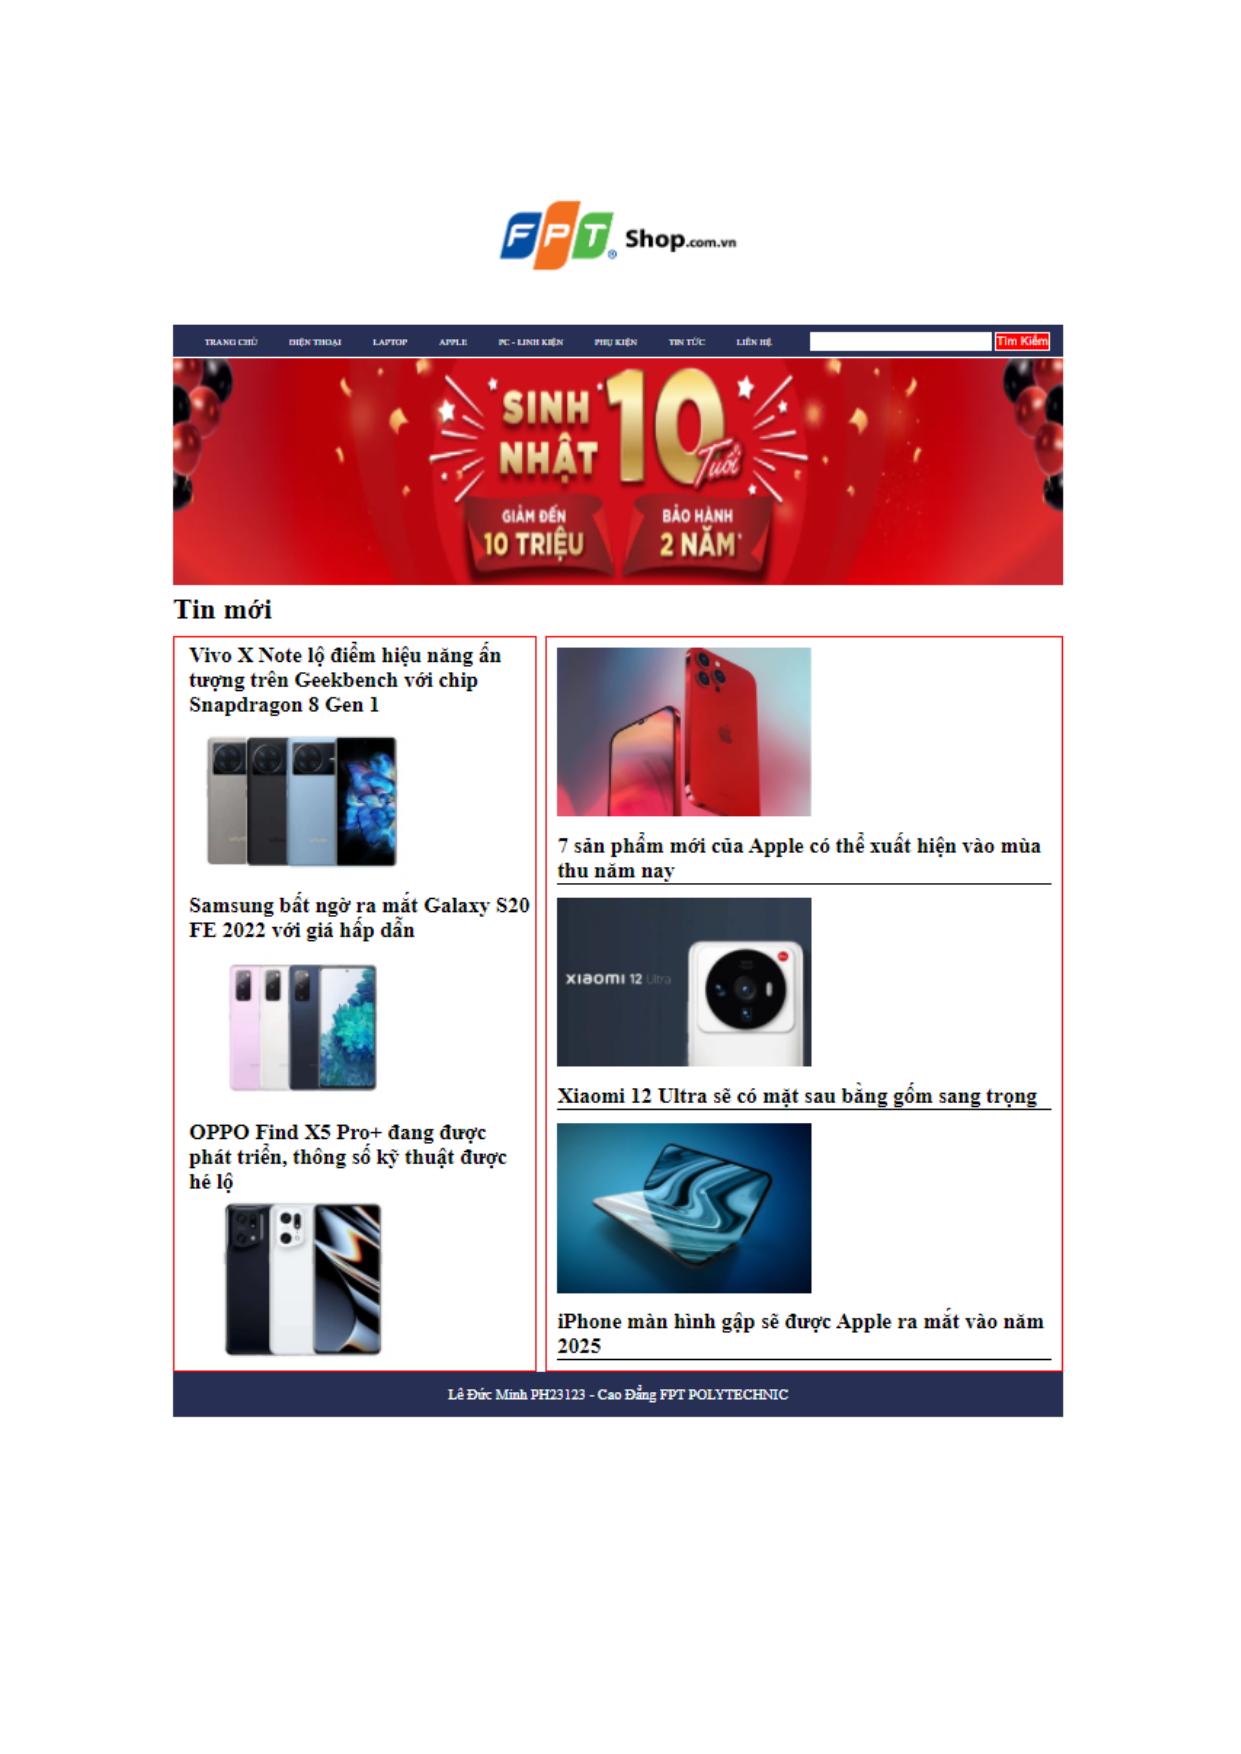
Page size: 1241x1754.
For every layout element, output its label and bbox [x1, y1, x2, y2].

picture [150, 150, 1091, 1423]
